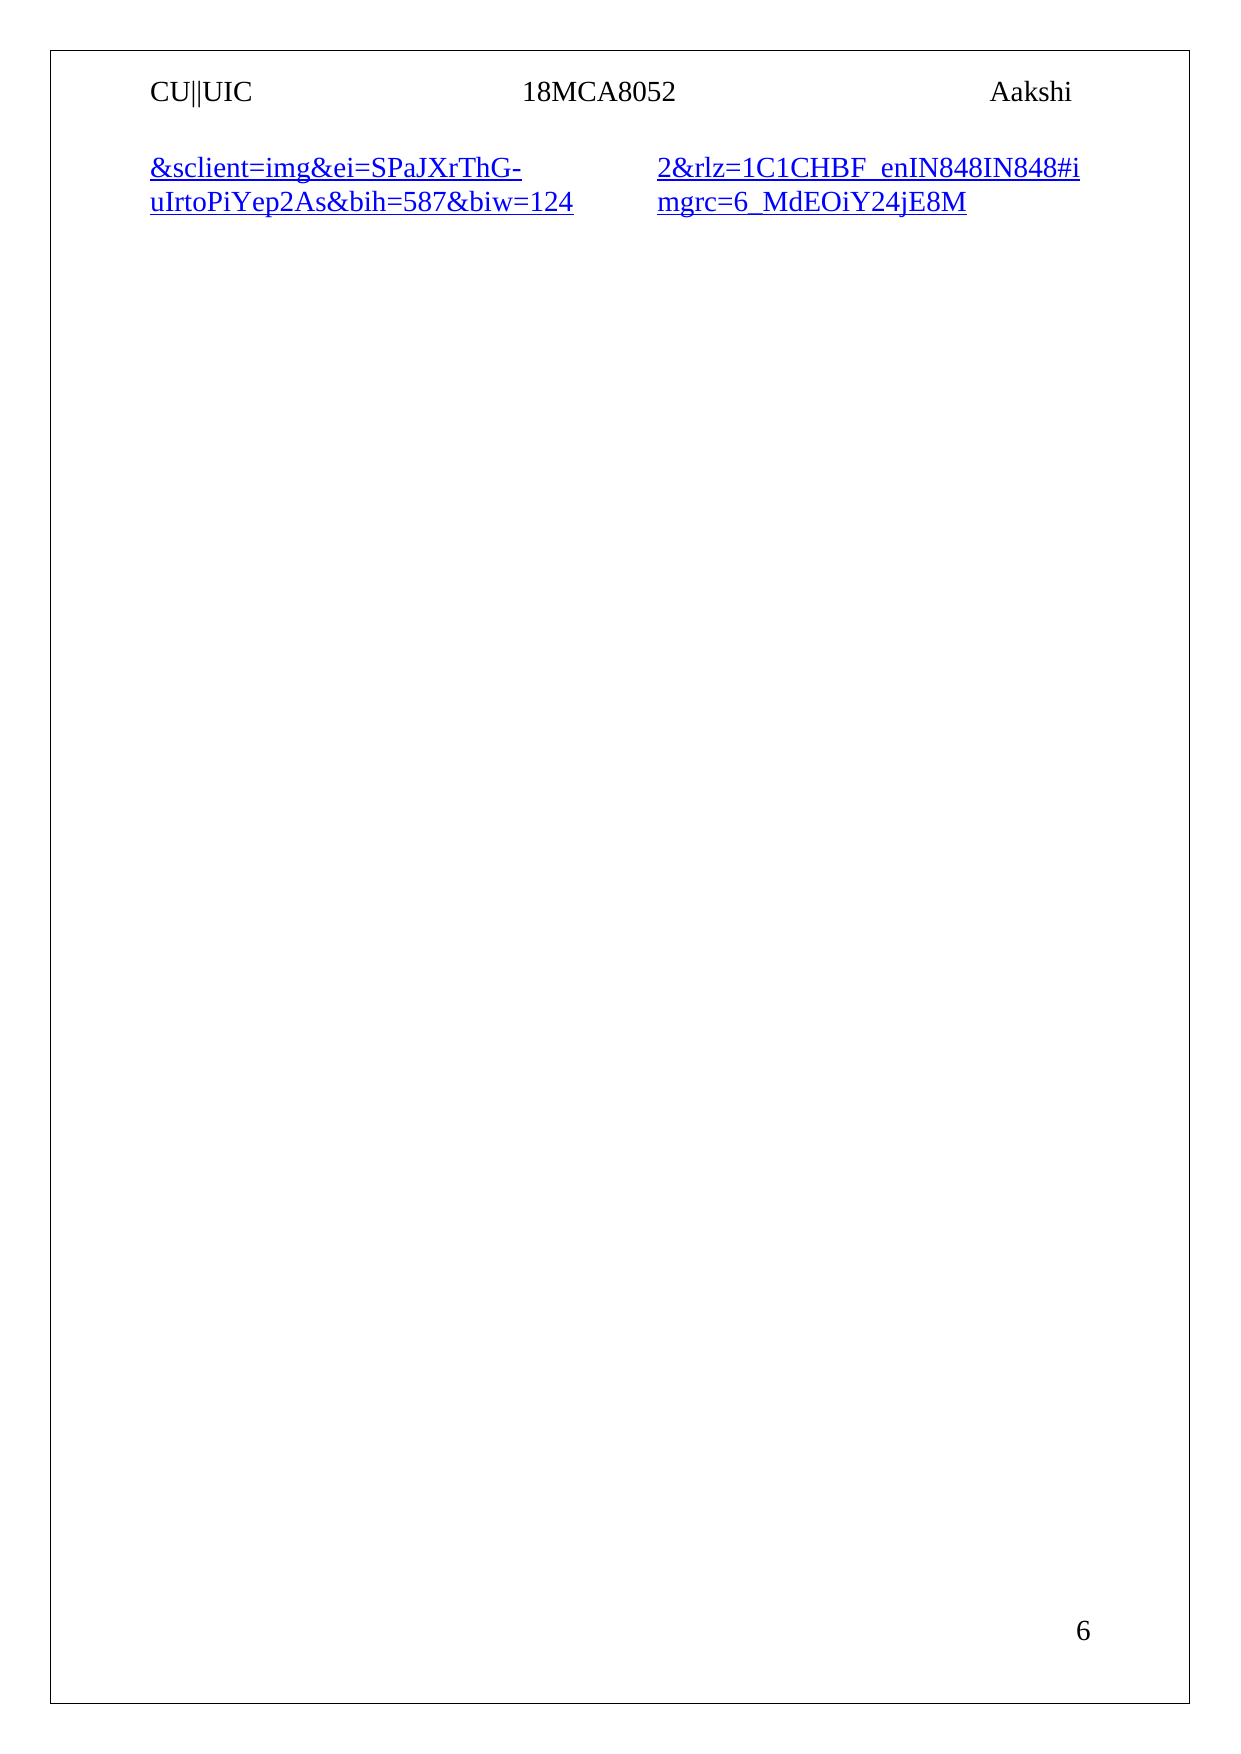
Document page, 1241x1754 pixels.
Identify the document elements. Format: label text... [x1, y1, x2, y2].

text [657, 150, 1090, 218]
